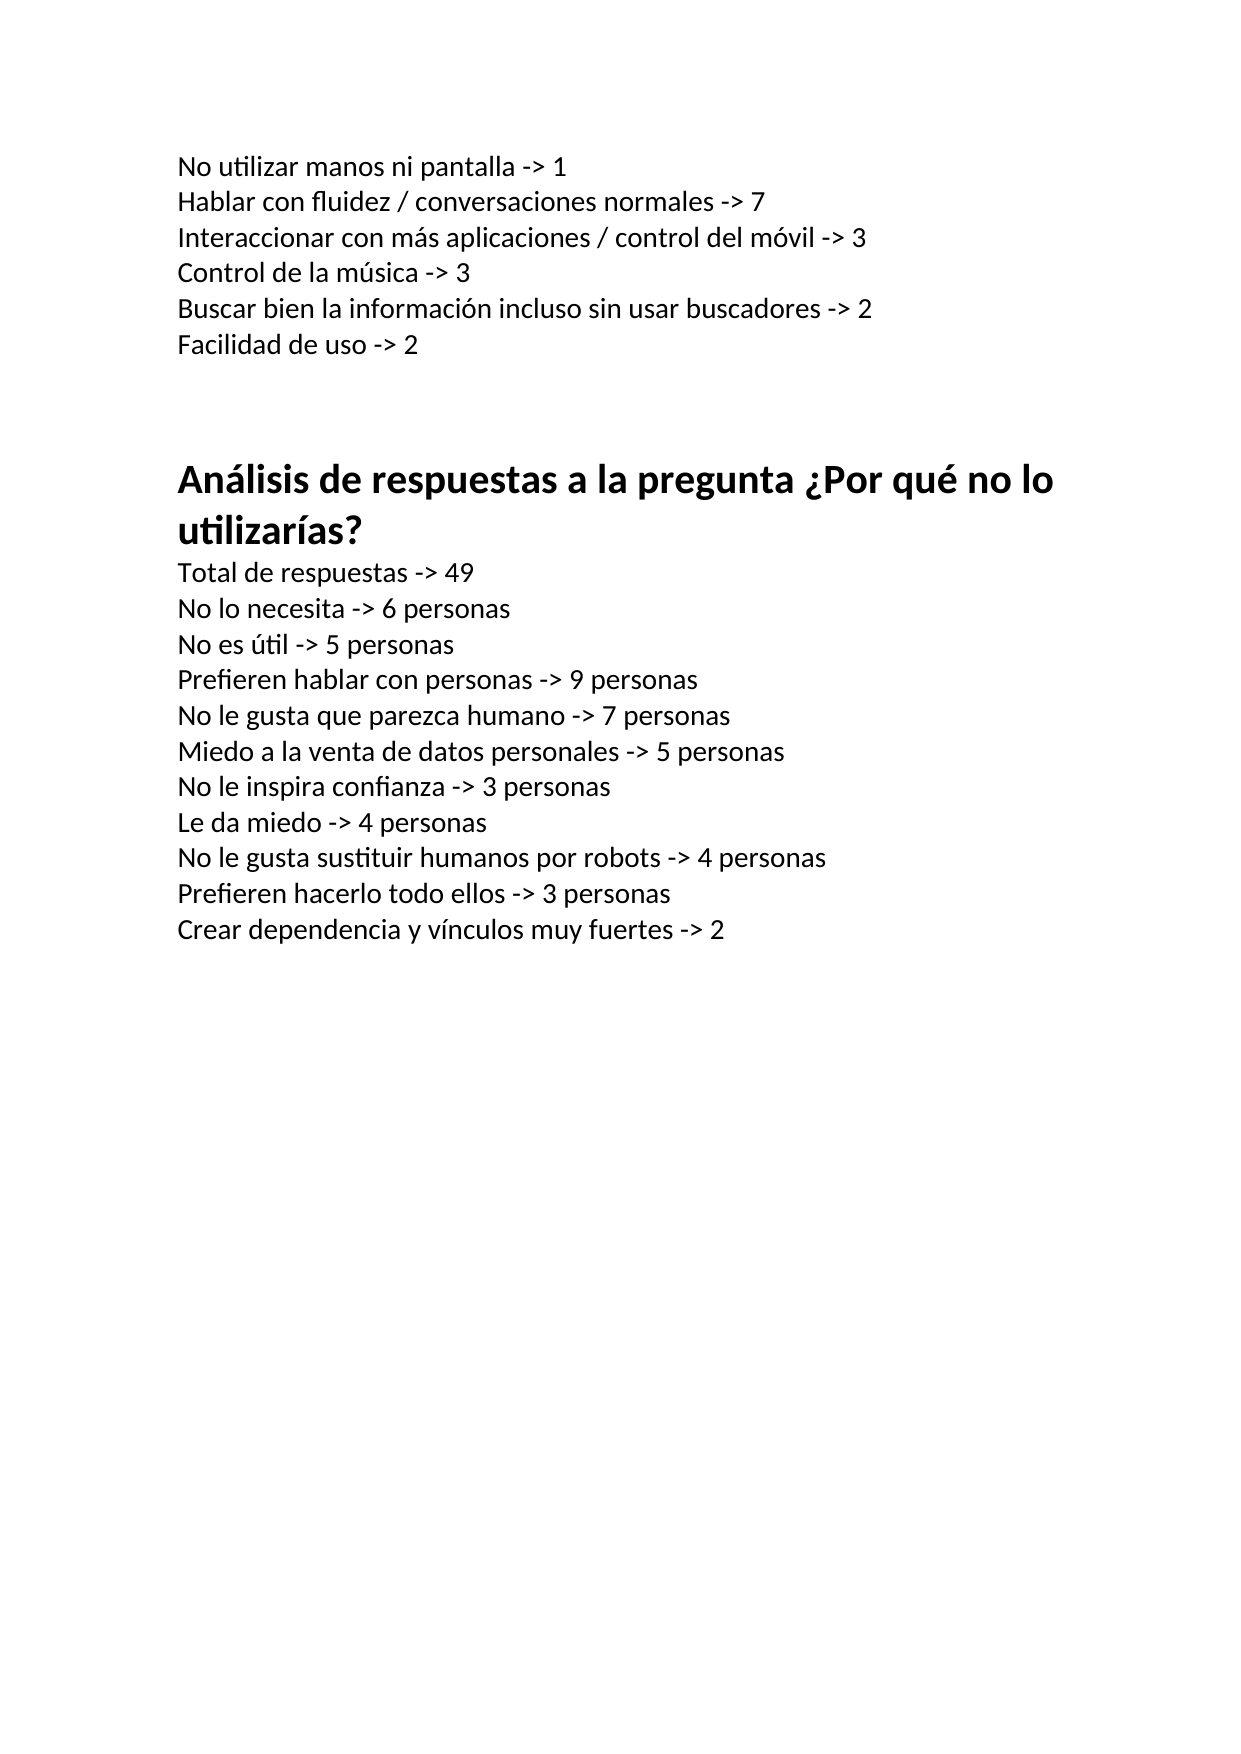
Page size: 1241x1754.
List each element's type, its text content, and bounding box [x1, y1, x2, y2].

text Miedo a la venta de datos personales -> 5 personas [177, 733, 1063, 768]
text No le inspira confianza -> 3 personas [177, 768, 1063, 804]
text Crear dependencia y vínculos muy fuertes -> 2 [177, 911, 1063, 946]
text No utilizar manos ni pantalla -> 1 [177, 148, 1063, 183]
text No le gusta que parezca humano -> 7 personas [177, 697, 1063, 733]
text Hablar con fluidez / conversaciones normales -> 7 [177, 183, 1063, 219]
text Control de la música -> 3 [177, 254, 1063, 290]
text Análisis de respuestas a la pregunta ¿Por qué no lo utilizarías? [177, 453, 1063, 554]
text Total de respuestas -> 49 [177, 554, 1063, 590]
text Interaccionar con más aplicaciones / control del móvil -> 3 [177, 219, 1063, 254]
text No lo necesita -> 6 personas [177, 590, 1063, 626]
text Facilidad de uso -> 2 [177, 326, 1063, 361]
text Prefieren hacerlo todo ellos -> 3 personas [177, 875, 1063, 911]
text No le gusta sustituir humanos por robots -> 4 personas [177, 839, 1063, 875]
text No es útil -> 5 personas [177, 626, 1063, 661]
text Prefieren hablar con personas -> 9 personas [177, 661, 1063, 697]
text Buscar bien la información incluso sin usar buscadores -> 2 [177, 290, 1063, 326]
text Le da miedo -> 4 personas [177, 804, 1063, 839]
